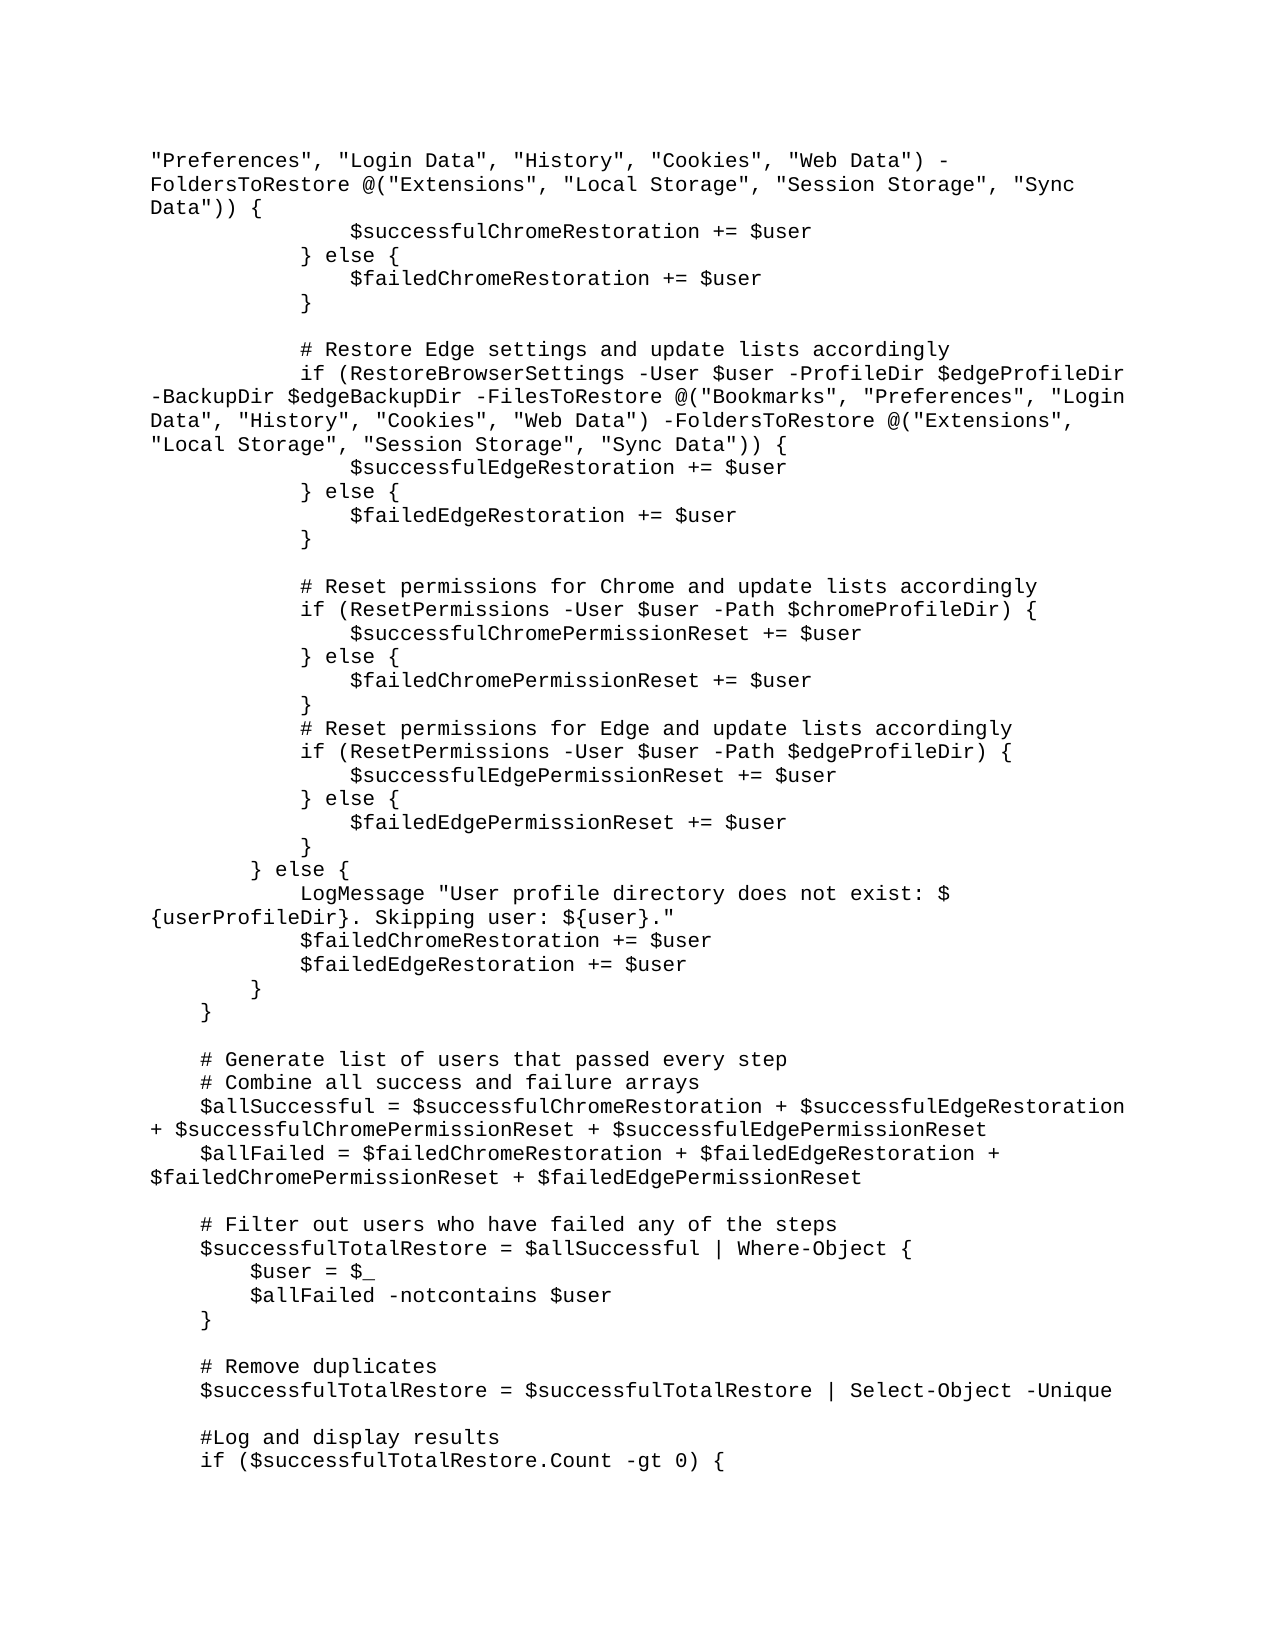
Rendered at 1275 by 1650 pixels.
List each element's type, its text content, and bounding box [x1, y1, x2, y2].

text # Generate list of users that passed every step [150, 1048, 1125, 1072]
text $successfulChromeRestoration += $user [150, 221, 1125, 244]
text } else { [150, 859, 1125, 883]
text #Log and display results [150, 1427, 1125, 1451]
text # Filter out users who have failed any of the steps [150, 1214, 1125, 1238]
text if (ResetPermissions -User $user -Path $edgeProfileDir) { [150, 741, 1125, 765]
text # Combine all success and failure arrays [150, 1072, 1125, 1096]
text # Restore Edge settings and update lists accordingly [150, 339, 1125, 363]
text $successfulEdgeRestoration += $user [150, 457, 1125, 481]
text } [150, 694, 1125, 717]
text } [150, 978, 1125, 1001]
text $failedChromePermissionReset += $user [150, 670, 1125, 694]
text $allSuccessful = $successfulChromeRestoration + $successfulEdgeRestoration + $successfulChromePermissionReset + $successfulEdgePermissionReset [150, 1096, 1125, 1143]
text # Reset permissions for Chrome and update lists accordingly [150, 576, 1125, 599]
text if (RestoreBrowserSettings -User $user -ProfileDir $edgeProfileDir -BackupDir $edgeBackupDir -FilesToRestore @("Bookmarks", "Preferences", "Login Data", "History", "Cookies", "Web Data") -FoldersToRestore @("Extensions", "Local Storage", "Session Storage", "Sync Data")) { [150, 363, 1125, 457]
text $successfulTotalRestore = $successfulTotalRestore | Select-Object -Unique [150, 1379, 1125, 1403]
text # Reset permissions for Edge and update lists accordingly [150, 717, 1125, 741]
text } else { [150, 244, 1125, 268]
text $failedChromeRestoration += $user [150, 930, 1125, 954]
text } [150, 1001, 1125, 1025]
text $failedChromeRestoration += $user [150, 268, 1125, 292]
text $user = $_ [150, 1261, 1125, 1285]
text $allFailed = $failedChromeRestoration + $failedEdgeRestoration + $failedChromePermissionReset + $failedEdgePermissionReset [150, 1143, 1125, 1190]
text if ($successfulTotalRestore.Count -gt 0) { [150, 1451, 1125, 1474]
text } [150, 292, 1125, 316]
text } else { [150, 647, 1125, 670]
text } else { [150, 481, 1125, 505]
text } [150, 836, 1125, 859]
text } else { [150, 788, 1125, 812]
text $successfulChromePermissionReset += $user [150, 623, 1125, 647]
text } [150, 528, 1125, 552]
text # Remove duplicates [150, 1356, 1125, 1379]
text $successfulTotalRestore = $allSuccessful | Where-Object { [150, 1238, 1125, 1261]
text $failedEdgeRestoration += $user [150, 505, 1125, 528]
text LogMessage "User profile directory does not exist: ${userProfileDir}. Skipping user: ${user}." [150, 883, 1125, 930]
text $failedEdgePermissionReset += $user [150, 812, 1125, 836]
text $allFailed -notcontains $user [150, 1285, 1125, 1309]
text if (ResetPermissions -User $user -Path $chromeProfileDir) { [150, 599, 1125, 623]
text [150, 150, 1125, 221]
text $successfulEdgePermissionReset += $user [150, 765, 1125, 788]
text $failedEdgeRestoration += $user [150, 954, 1125, 978]
text } [150, 1309, 1125, 1332]
